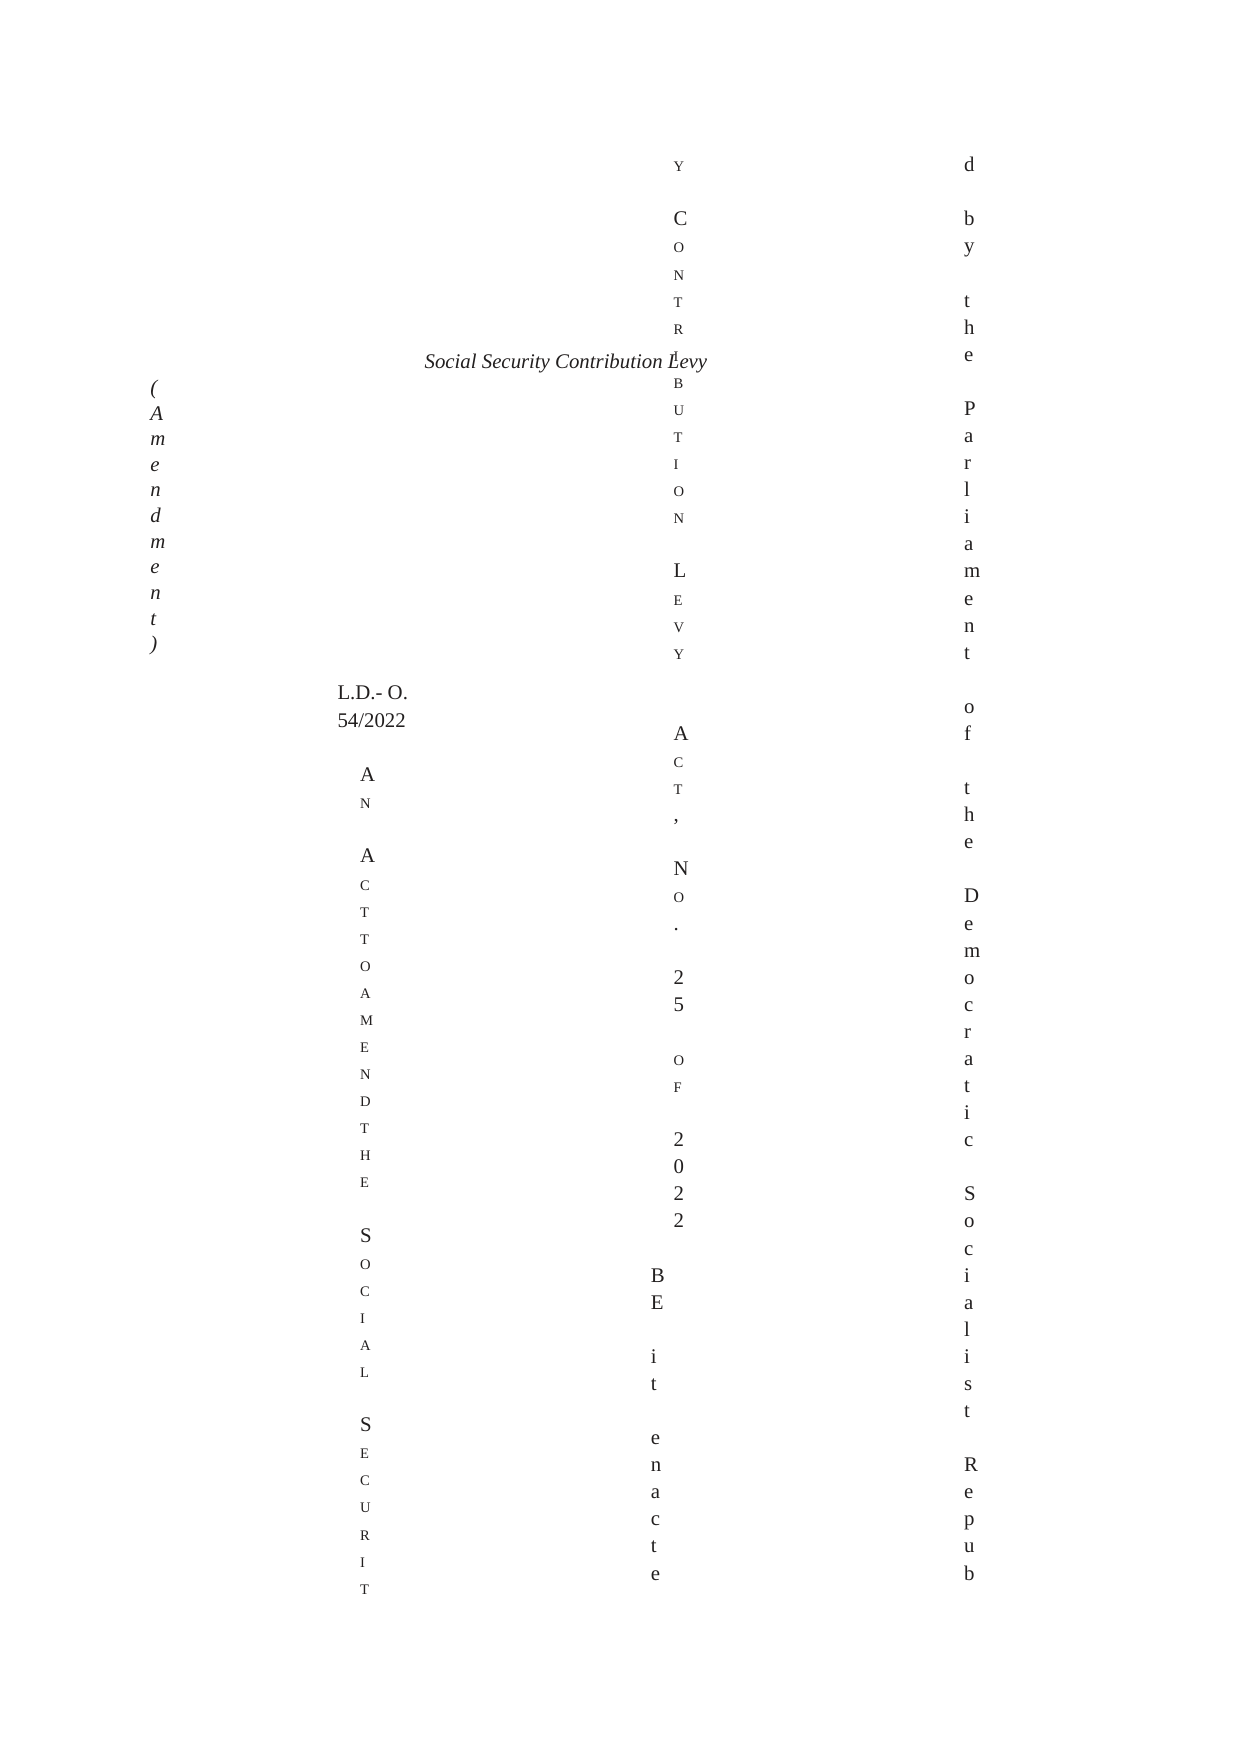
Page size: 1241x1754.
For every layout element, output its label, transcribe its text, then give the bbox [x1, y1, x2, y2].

table_header Social Security Contribution Levy [283, 342, 463, 373]
text L.D.- O. 54/2022 [337, 677, 463, 733]
